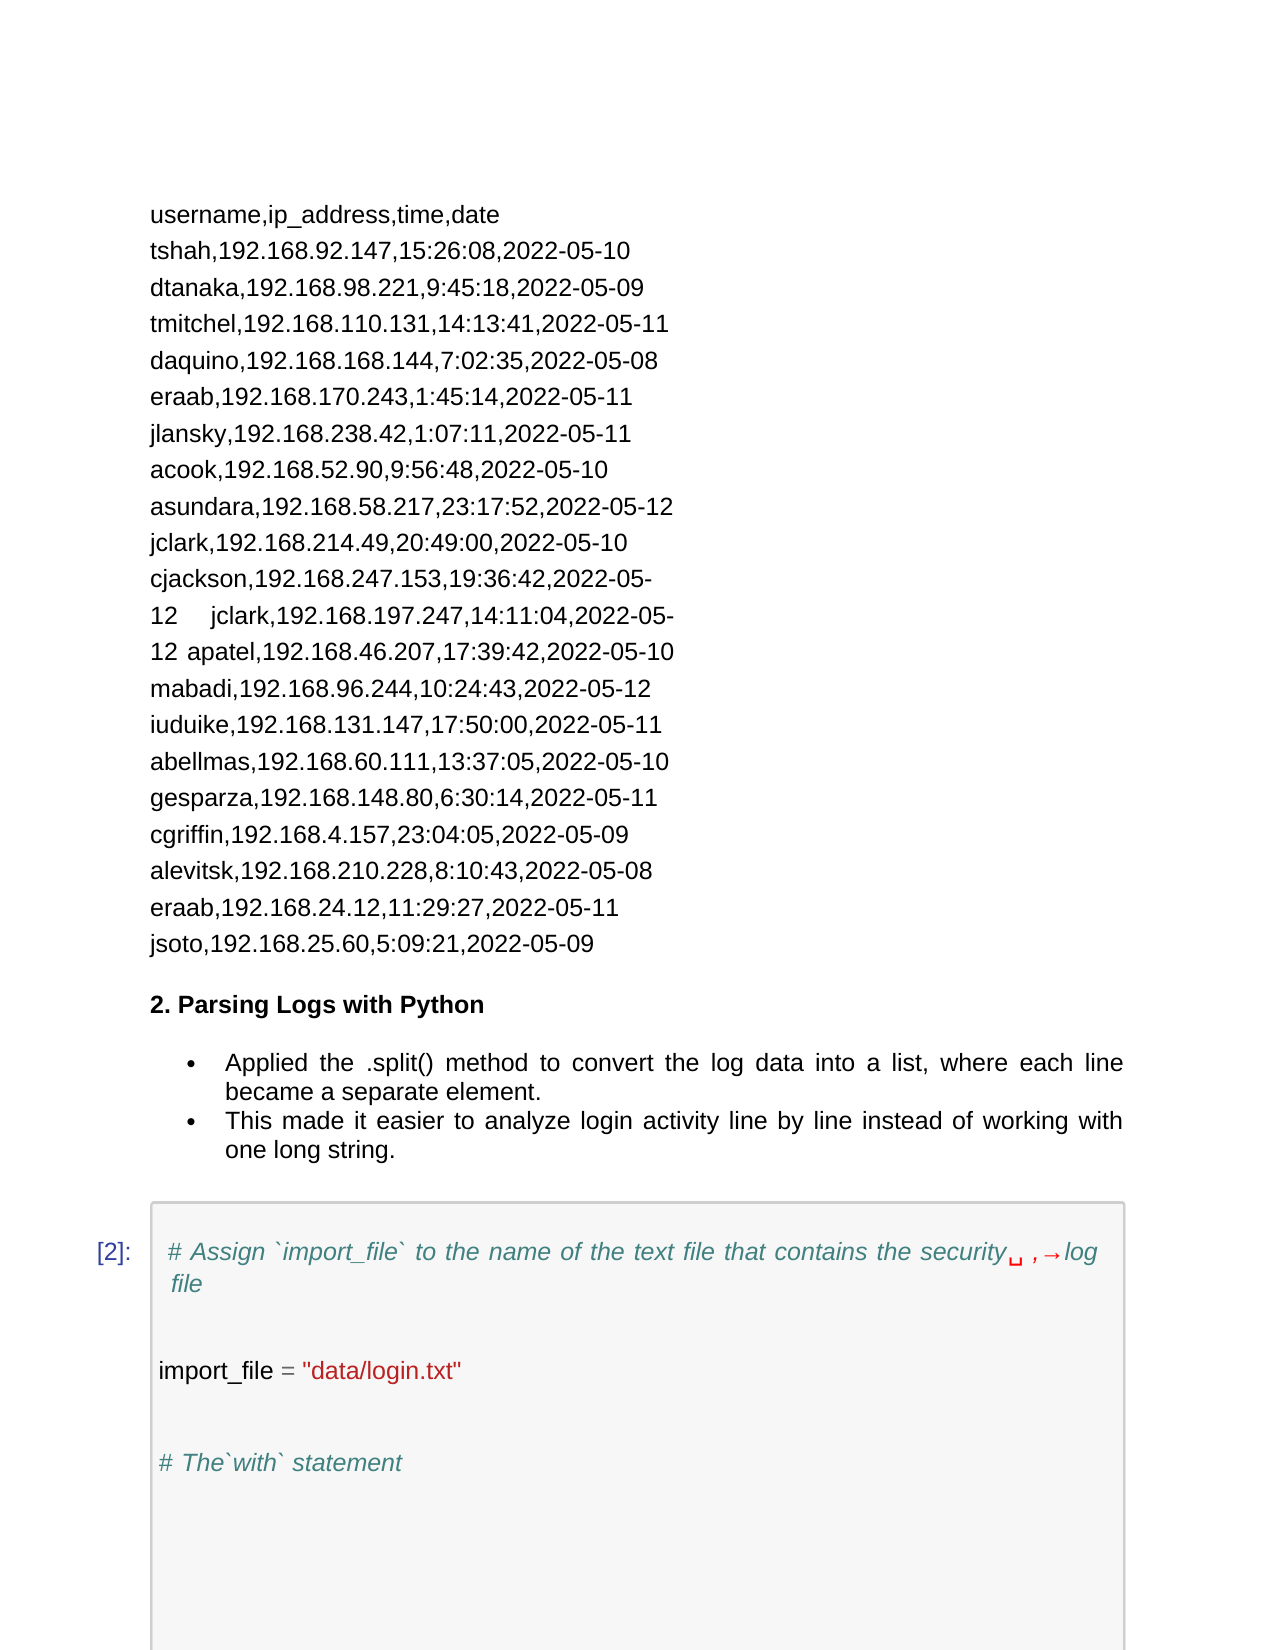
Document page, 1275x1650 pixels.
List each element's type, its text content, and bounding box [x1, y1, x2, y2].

subtitle 2. Parsing Logs with Python [150, 1083, 1125, 1112]
list Applied the .split() method to convert the log data into a list, where each line became a separate element. [187, 1141, 1125, 1198]
text print(text) [158, 197, 1125, 226]
picture [149, 1321, 1126, 1650]
list This made it easier to analyze login activity line by line instead of working with one long string. [187, 1228, 1125, 1285]
text username,ip_address,time,date tshah,192.168.92.147,15:26:08,2022-05-10 dtanaka,192.168.98.221,9:45:18,2022-05-09 tmitchel,192.168.110.131,14:13:41,2022-05-11 daquino,192.168.168.144,7:02:35,2022-05-08 eraab,192.168.170.243,1:45:14,2022-05-11 jlansky,192.168.238.42,1:07:11,2022-05-11 acook,192.168.52.90,9:56:48,2022-05-10 asundara,192.168.58.217,23:17:52,2022-05-12 jclark,192.168.214.49,20:49:00,2022-05-10 cjackson,192.168.247.153,19:36:42,2022-05-12 jclark,192.168.197.247,14:11:04,2022-05-12 apatel,192.168.46.207,17:39:42,2022-05-10 mabadi,192.168.96.244,10:24:43,2022-05-12 iuduike,192.168.131.147,17:50:00,2022-05-11 abellmas,192.168.60.111,13:37:05,2022-05-10 gesparza,192.168.148.80,6:30:14,2022-05-11 cgriffin,192.168.4.157,23:04:05,2022-05-09 alevitsk,192.168.210.228,8:10:43,2022-05-08 eraab,192.168.24.12,11:29:27,2022-05-11 jsoto,192.168.25.60,5:09:21,2022-05-09 [150, 292, 675, 1050]
text [2]: # Assign `import_file` to the name of the text file that contains the security␣ ,→log file [97, 1357, 1100, 1420]
